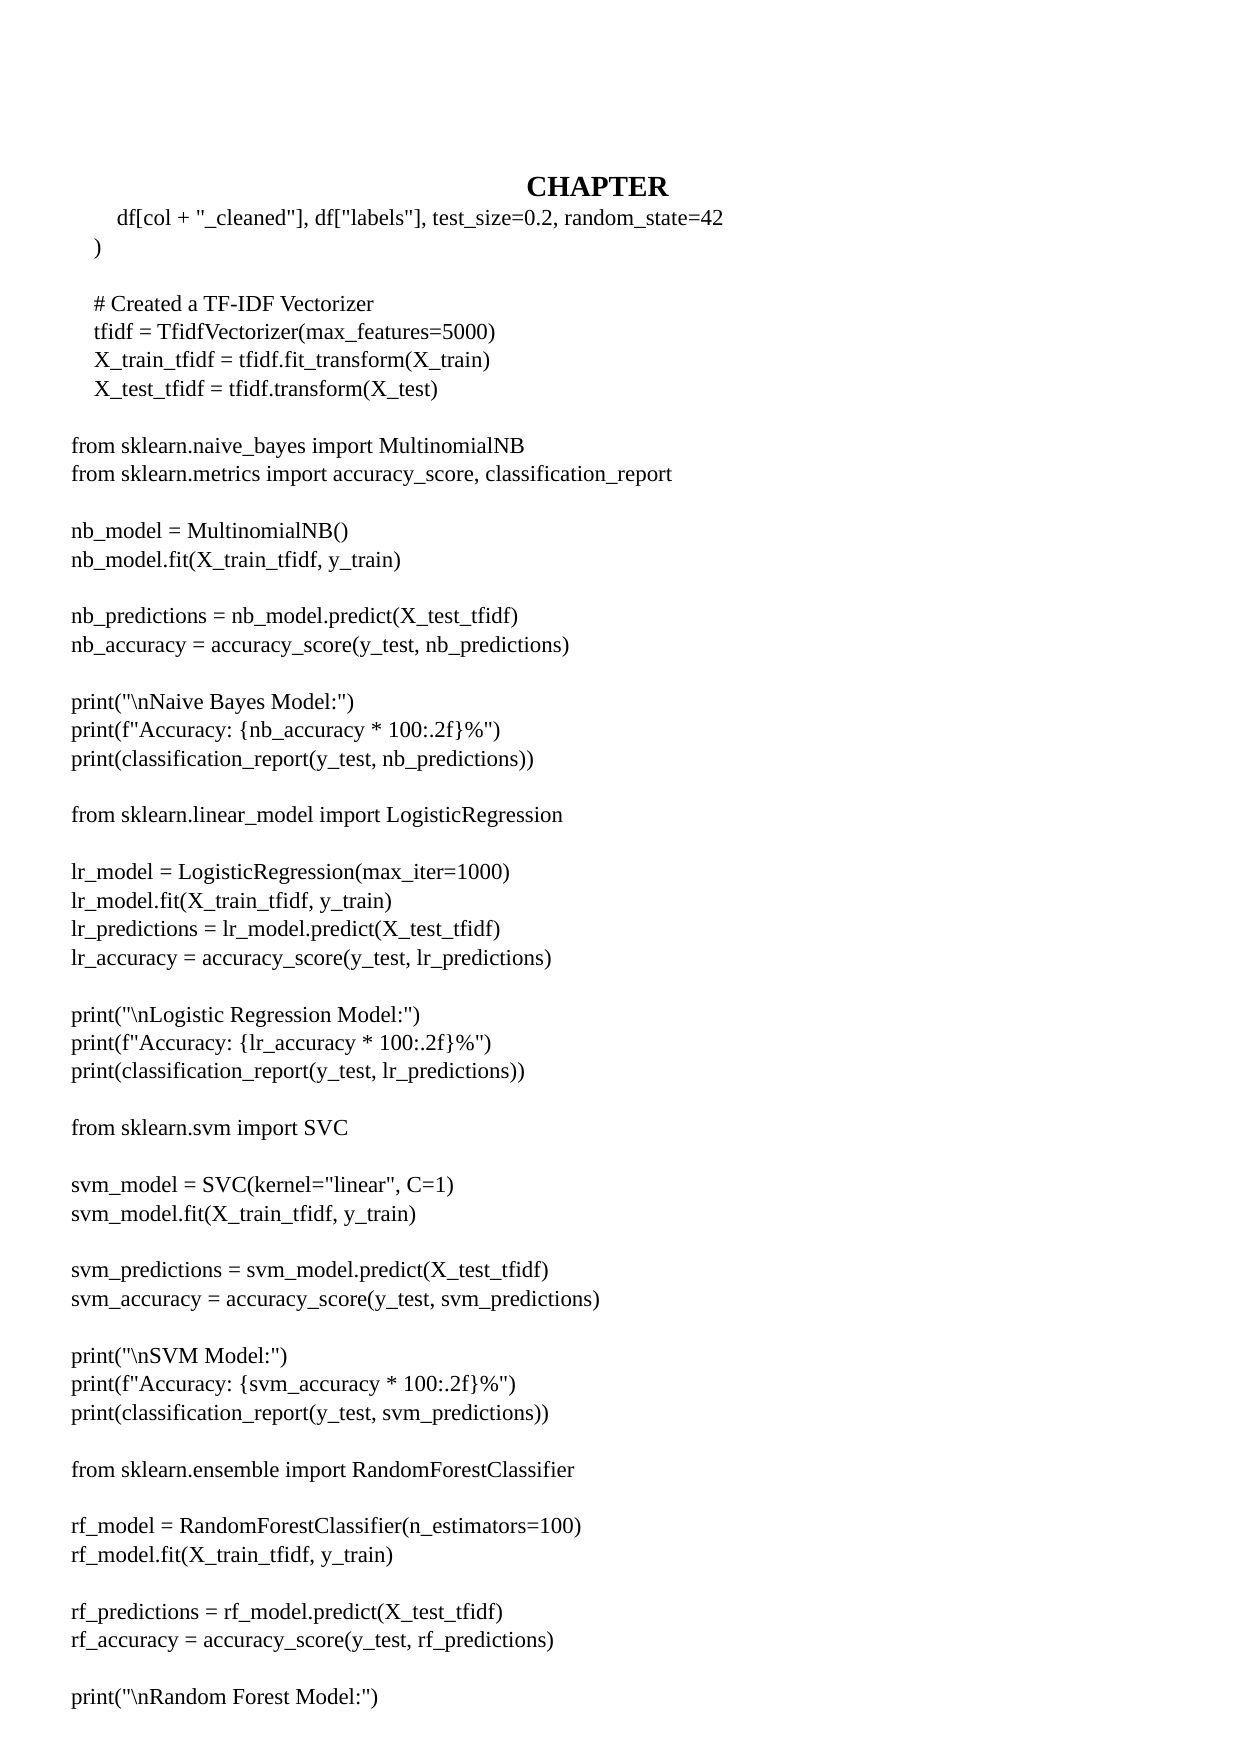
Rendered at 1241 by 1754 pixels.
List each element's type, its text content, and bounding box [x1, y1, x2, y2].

text print(classification_report(y_test, lr_predictions)) [71, 1057, 1208, 1084]
text svm_model.fit(X_train_tfidf, y_train) [71, 1200, 1208, 1226]
text rf_model = RandomForestClassifier(n_estimators=100) [71, 1512, 1208, 1539]
text print(classification_report(y_test, nb_predictions)) [71, 745, 1208, 771]
text svm_accuracy = accuracy_score(y_test, svm_predictions) [71, 1285, 1208, 1311]
text # Created a TF-IDF Vectorizer [71, 290, 1208, 316]
text from sklearn.linear_model import LogisticRegression [71, 802, 1208, 828]
text lr_predictions = lr_model.predict(X_test_tfidf) [71, 915, 1208, 942]
text print("\nNaive Bayes Model:") [71, 688, 1208, 714]
text ) [71, 233, 1208, 259]
text print(f"Accuracy: {nb_accuracy * 100:.2f}%") [71, 716, 1208, 743]
text svm_predictions = svm_model.predict(X_test_tfidf) [71, 1257, 1208, 1283]
text from sklearn.naive_bayes import MultinomialNB [71, 432, 1208, 458]
text from sklearn.ensemble import RandomForestClassifier [71, 1456, 1208, 1482]
text tfidf = TfidfVectorizer(max_features=5000) [71, 318, 1208, 344]
text X_test_tfidf = tfidf.transform(X_test) [71, 375, 1208, 401]
text print(f"Accuracy: {svm_accuracy * 100:.2f}%") [71, 1370, 1208, 1397]
text X_train_tfidf = tfidf.fit_transform(X_train) [71, 347, 1208, 373]
text lr_accuracy = accuracy_score(y_test, lr_predictions) [71, 944, 1208, 970]
text svm_model = SVC(kernel="linear", C=1) [71, 1171, 1208, 1198]
text rf_model.fit(X_train_tfidf, y_train) [71, 1541, 1208, 1567]
text print("\nLogistic Regression Model:") [71, 1001, 1208, 1027]
text nb_model = MultinomialNB() [71, 517, 1208, 543]
text lr_model = LogisticRegression(max_iter=1000) [71, 858, 1208, 885]
text lr_model.fit(X_train_tfidf, y_train) [71, 887, 1208, 913]
text from sklearn.svm import SVC [71, 1114, 1208, 1141]
text rf_predictions = rf_model.predict(X_test_tfidf) [71, 1598, 1208, 1624]
text nb_model.fit(X_train_tfidf, y_train) [71, 546, 1208, 572]
text rf_accuracy = accuracy_score(y_test, rf_predictions) [71, 1626, 1208, 1653]
text print("\nRandom Forest Model:") [71, 1683, 1208, 1709]
text print("\nSVM Model:") [71, 1342, 1208, 1368]
text nb_predictions = nb_model.predict(X_test_tfidf) [71, 602, 1208, 629]
text from sklearn.metrics import accuracy_score, classification_report [71, 460, 1208, 487]
text print(f"Accuracy: {lr_accuracy * 100:.2f}%") [71, 1029, 1208, 1055]
text nb_accuracy = accuracy_score(y_test, nb_predictions) [71, 631, 1208, 657]
text df[col + "_cleaned"], df["labels"], test_size=0.2, random_state=42 [71, 204, 1208, 231]
text print(classification_report(y_test, svm_predictions)) [71, 1399, 1208, 1425]
